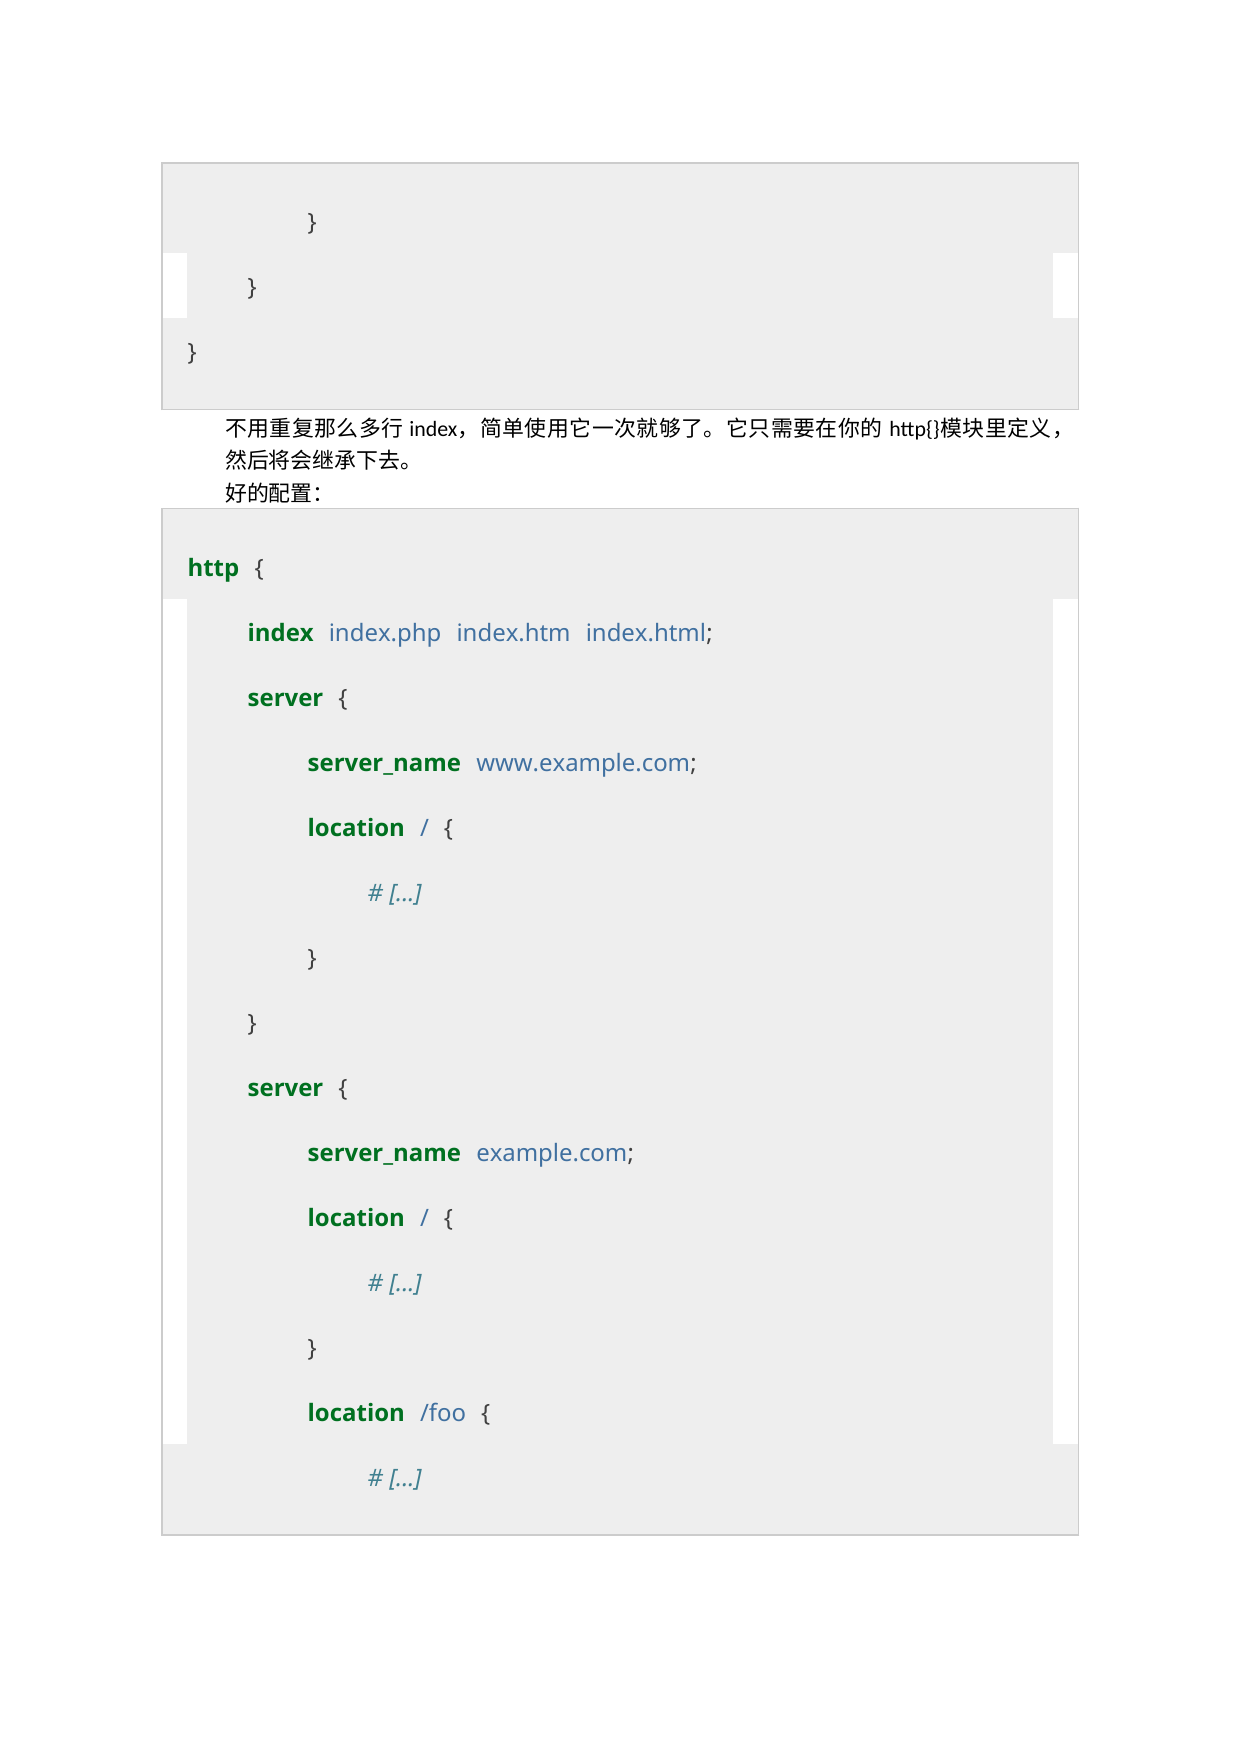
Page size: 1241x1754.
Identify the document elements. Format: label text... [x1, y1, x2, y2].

text # [...] [187, 1249, 1053, 1314]
text } [187, 253, 1053, 292]
text location / { [187, 794, 1053, 859]
text } [187, 1314, 1053, 1379]
text server { [187, 1054, 1053, 1119]
list 不用重复那么多行index，简单使用它一次就够了。它只需要在你的http{}模块里定义，然后将会继承下去。 [225, 410, 1053, 475]
text server { [187, 664, 1053, 729]
text location / { [187, 1184, 1053, 1249]
text } [163, 292, 1078, 409]
text # [...] [163, 1418, 1078, 1534]
text server_name www.example.com; [187, 729, 1053, 794]
text http { [163, 509, 1078, 599]
text } [187, 989, 1053, 1054]
text # [...] [187, 859, 1053, 924]
text location /foo { [187, 1379, 1053, 1418]
text } [163, 164, 1078, 253]
list 好的配置： [225, 475, 1053, 508]
text index index.php index.htm index.html; [187, 599, 1053, 664]
text } [187, 924, 1053, 989]
text server_name example.com; [187, 1119, 1053, 1184]
